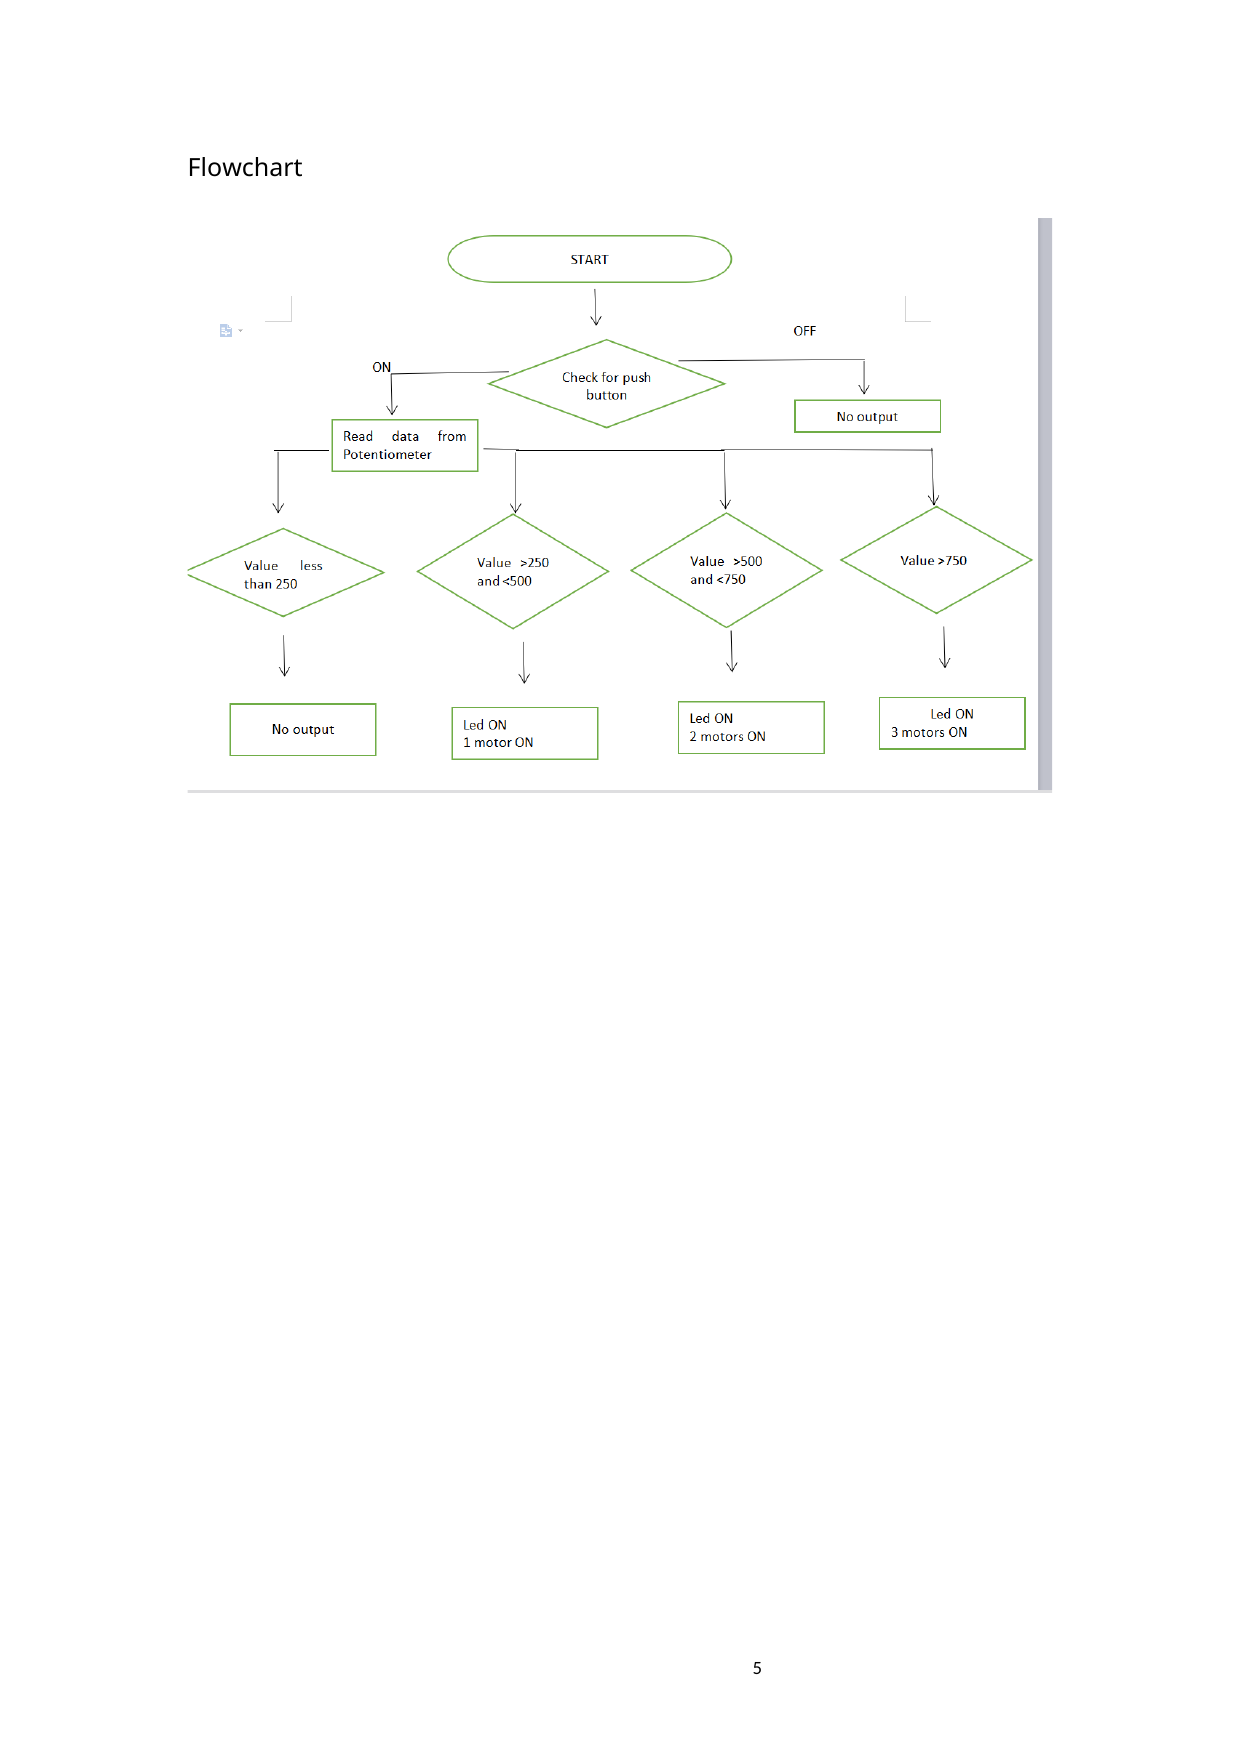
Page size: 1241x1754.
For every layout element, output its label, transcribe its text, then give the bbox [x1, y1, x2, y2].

text Flowchart [187, 150, 1053, 184]
picture [187, 218, 1053, 793]
